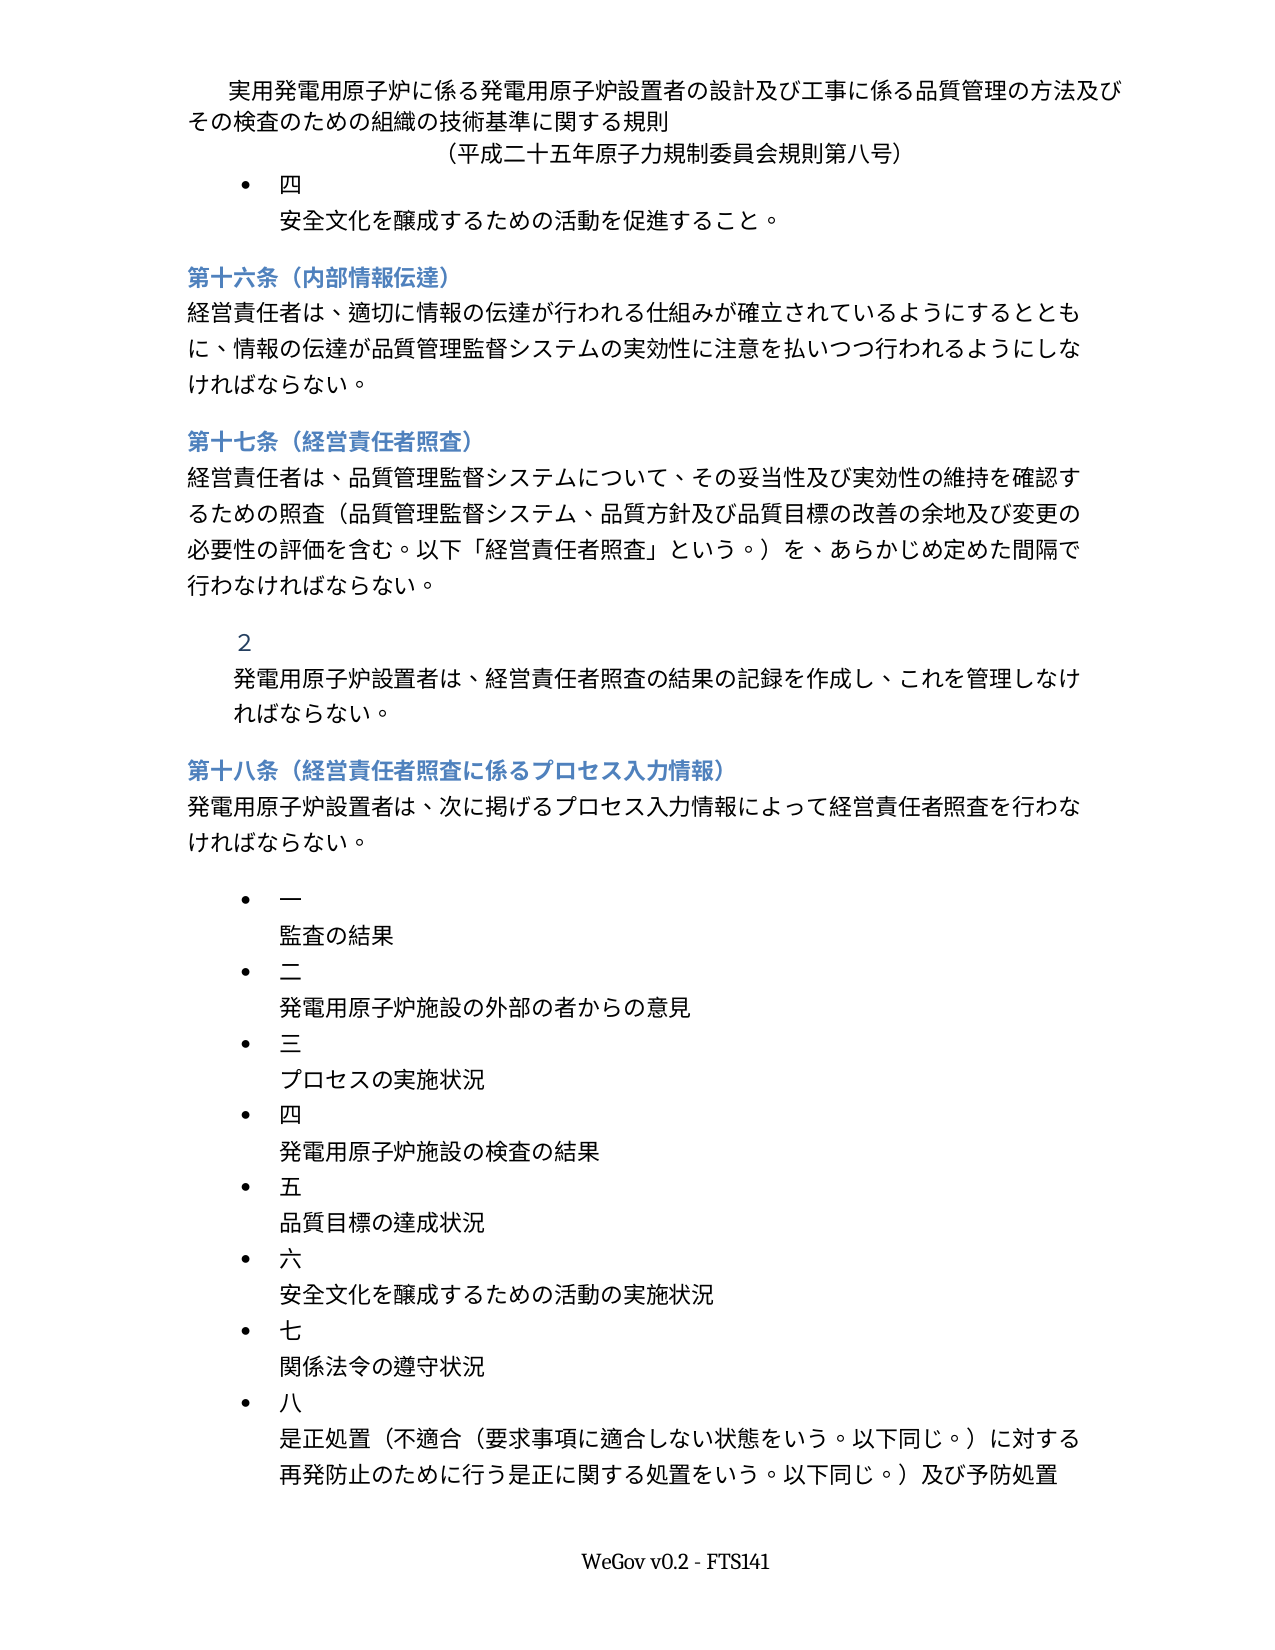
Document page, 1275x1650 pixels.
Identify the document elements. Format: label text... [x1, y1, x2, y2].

list 三 プロセスの実施状況 [242, 1028, 1087, 1095]
list 七 関係法令の遵守状況 [242, 1315, 1087, 1382]
list 五 品質目標の達成状況 [242, 1171, 1087, 1238]
list 一 監査の結果 [242, 884, 1087, 951]
text 経営責任者は、適切に情報の伝達が行われる仕組みが確立されているようにするとともに、情報の伝達が品質管理監督システムの実効性に注意を払いつつ行われるようにしなければならない。 [187, 297, 1087, 401]
text 発電用原子炉設置者は、経営責任者照査の結果の記録を作成し、これを管理しなければならない。 [233, 662, 1087, 730]
subtitle 第十八条（経営責任者照査に係るプロセス入力情報） [187, 755, 1087, 786]
text 経営責任者は、品質管理監督システムについて、その妥当性及び実効性の維持を確認するための照査（品質管理監督システム、品質方針及び品質目標の改善の余地及び変更の必要性の評価を含む。以下「経営責任者照査」という。）を、あらかじめ定めた間隔で行わなければならない。 [187, 462, 1087, 601]
list 六 安全文化を醸成するための活動の実施状況 [242, 1243, 1087, 1310]
text 発電用原子炉設置者は、次に掲げるプロセス入力情報によって経営責任者照査を行わなければならない。 [187, 791, 1087, 858]
subtitle 第十七条（経営責任者照査） [187, 426, 1087, 457]
list 二 発電用原子炉施設の外部の者からの意見 [242, 956, 1087, 1023]
list 八 是正処置（不適合（要求事項に適合しない状態をいう。以下同じ。）に対する再発防止のために行う是正に関する処置をいう。以下同じ。）及び予防処置（生じるおそれのある不適合を防止するための予防に関する処置をいう。以下同じ。）の状況 [242, 1387, 1087, 1490]
subtitle 第十六条（内部情報伝達） [187, 261, 1087, 293]
subtitle ２ [233, 627, 1087, 658]
list 四 安全文化を醸成するための活動を促進すること。 [242, 169, 1087, 236]
list 四 発電用原子炉施設の検査の結果 [242, 1099, 1087, 1167]
